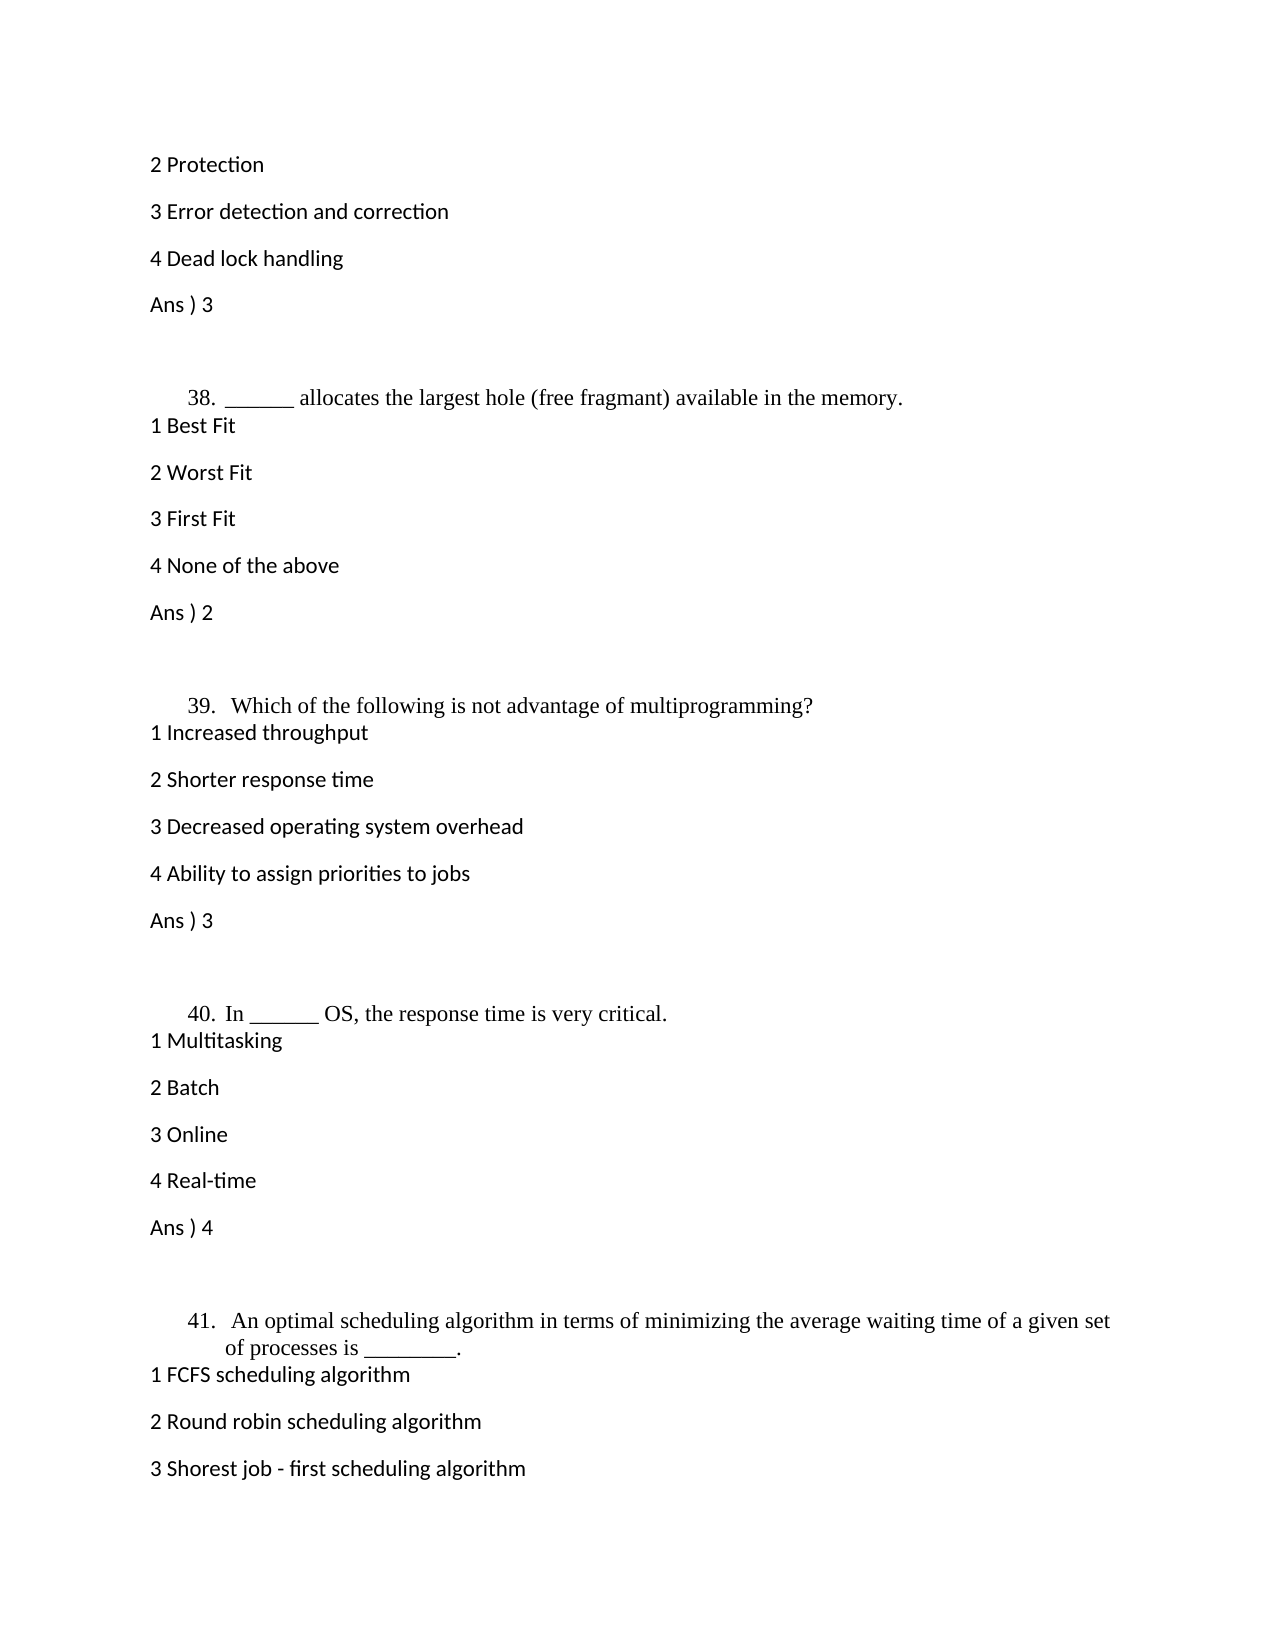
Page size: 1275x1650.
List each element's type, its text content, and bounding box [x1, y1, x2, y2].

text 3 Error detection and correction [150, 197, 1125, 225]
text 1 FCFS scheduling algorithm [150, 1360, 1125, 1388]
text Ans ) 3 [150, 906, 1125, 934]
text Ans ) 2 [150, 598, 1125, 626]
text 2 Protection [150, 150, 1125, 178]
text 4 Dead lock handling [150, 244, 1125, 272]
text 1 Increased throughput [150, 718, 1125, 746]
text 3 Decreased operating system overhead [150, 812, 1125, 840]
list An optimal scheduling algorithm in terms of minimizing the average waiting time of a given set of processes is ________. [187, 1307, 1125, 1360]
text Ans ) 4 [150, 1213, 1125, 1241]
text 2 Shorter response time [150, 765, 1125, 793]
text 3 First Fit [150, 504, 1125, 532]
text 2 Round robin scheduling algorithm [150, 1407, 1125, 1435]
text 2 Worst Fit [150, 458, 1125, 486]
text 1 Best Fit [150, 411, 1125, 439]
text 4 Real-time [150, 1167, 1125, 1194]
list ______ allocates the largest hole (free fragmant) available in the memory. [187, 384, 1125, 411]
list Which of the following is not advantage of multiprogramming? [187, 692, 1125, 718]
list In ______ OS, the response time is very critical. [187, 999, 1125, 1026]
text 4 Ability to assign priorities to jobs [150, 859, 1125, 887]
text 2 Batch [150, 1073, 1125, 1101]
text Ans ) 3 [150, 291, 1125, 319]
text 4 None of the above [150, 551, 1125, 579]
text 3 Online [150, 1120, 1125, 1148]
text 1 Multitasking [150, 1026, 1125, 1054]
text 3 Shorest job - first scheduling algorithm [150, 1454, 1125, 1482]
